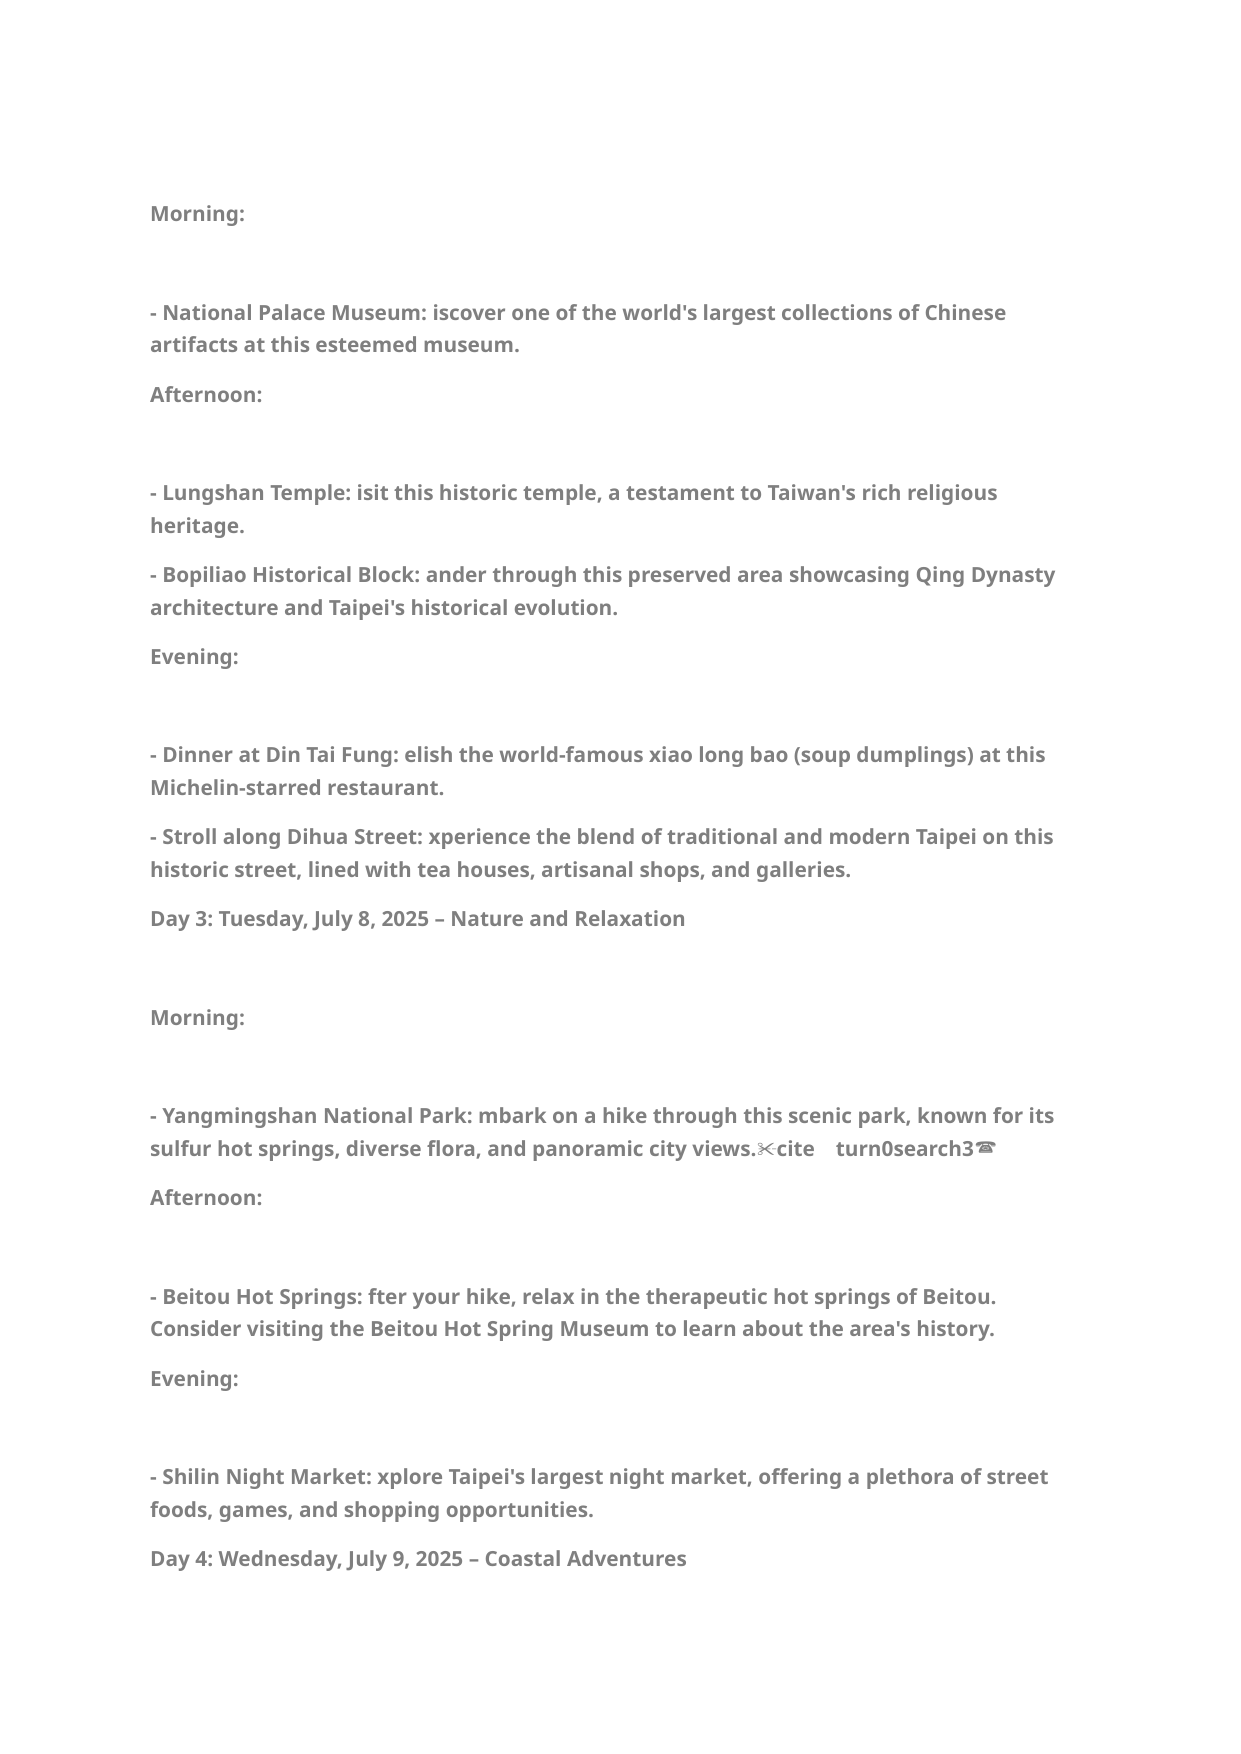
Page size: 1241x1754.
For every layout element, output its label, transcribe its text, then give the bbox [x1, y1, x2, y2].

text - Yangmingshan National Park: mbark on a hike through this scenic park, known for its sulfur hot springs, diverse flora, and panoramic city views.citeturn0search3 [150, 1101, 1090, 1162]
text Morning: [150, 1003, 1090, 1031]
text - Lungshan Temple: isit this historic temple, a testament to Taiwan's rich religious heritage. [150, 478, 1090, 539]
text Day 4: Wednesday, July 9, 2025 – Coastal Adventures [150, 1544, 1090, 1572]
text - National Palace Museum: iscover one of the world's largest collections of Chinese artifacts at this esteemed museum. [150, 298, 1090, 359]
text Day 3: Tuesday, July 8, 2025 – Nature and Relaxation [150, 904, 1090, 933]
text - Dinner at Din Tai Fung: elish the world-famous xiao long bao (soup dumplings) at this Michelin-starred restaurant. [150, 741, 1090, 802]
text Morning: [150, 199, 1090, 228]
text - Bopiliao Historical Block: ander through this preserved area showcasing Qing Dynasty architecture and Taipei's historical evolution. [150, 560, 1090, 621]
text Evening: [150, 1364, 1090, 1392]
text Afternoon: [150, 380, 1090, 408]
text Afternoon: [150, 1183, 1090, 1212]
text - Stroll along Dihua Street: xperience the blend of traditional and modern Taipei on this historic street, lined with tea houses, artisanal shops, and galleries. [150, 822, 1090, 883]
text - Beitou Hot Springs: fter your hike, relax in the therapeutic hot springs of Beitou. Consider visiting the Beitou Hot Spring Museum to learn about the area's history. [150, 1282, 1090, 1343]
text Evening: [150, 642, 1090, 670]
text - Shilin Night Market: xplore Taipei's largest night market, offering a plethora of street foods, games, and shopping opportunities. [150, 1462, 1090, 1523]
